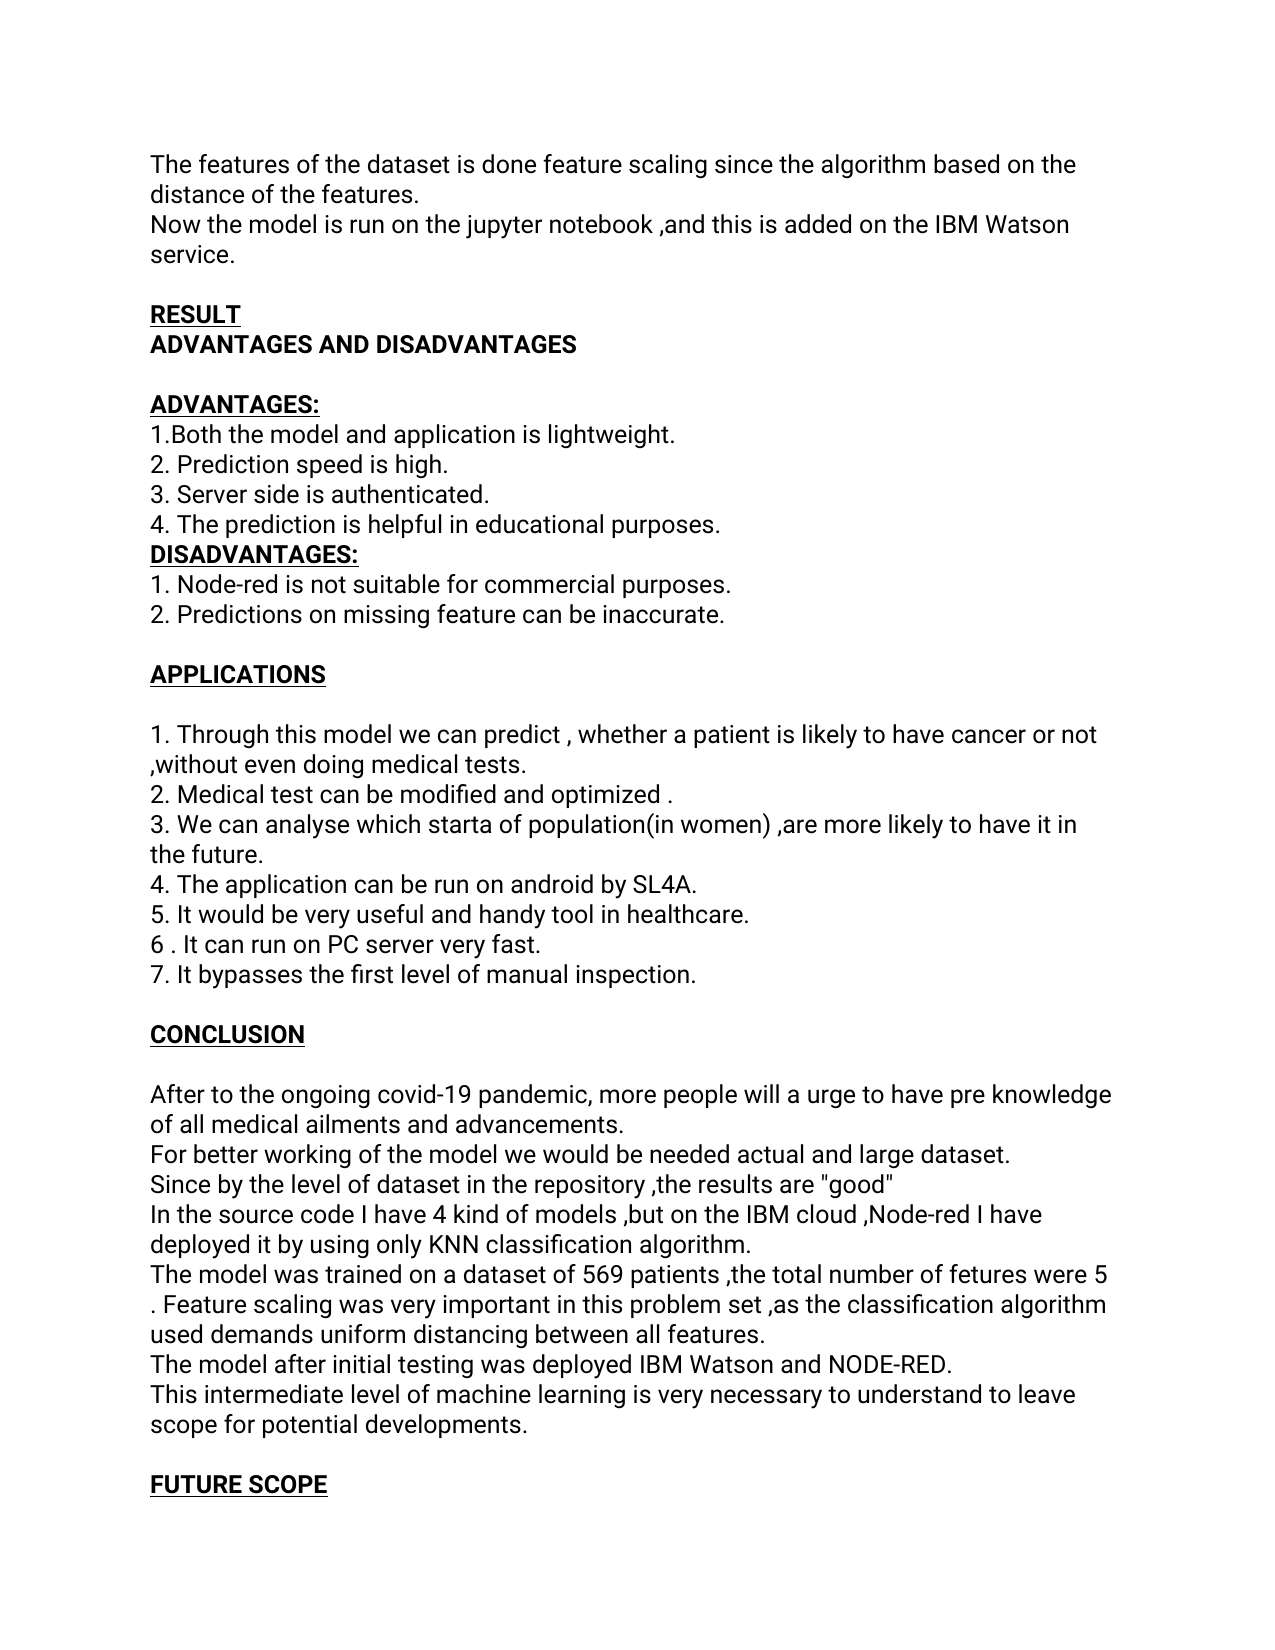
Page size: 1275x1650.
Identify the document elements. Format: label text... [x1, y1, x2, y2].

text 7. It bypasses the first level of manual inspection. [150, 960, 1125, 990]
text 2. Prediction speed is high. [150, 450, 1125, 480]
text 1.Both the model and application is lightweight. [150, 420, 1125, 450]
text distance of the features. [150, 180, 1125, 210]
text ADVANTAGES AND DISADVANTAGES [150, 330, 1125, 360]
text 2. Predictions on missing feature can be inaccurate. [150, 600, 1125, 630]
text The model after initial testing was deployed IBM Watson and NODE-RED. [150, 1350, 1125, 1380]
text In the source code I have 4 kind of models ,but on the IBM cloud ,Node-red I have [150, 1200, 1125, 1230]
text Now the model is run on the jupyter notebook ,and this is added on the IBM Watson [150, 210, 1125, 240]
text 2. Medical test can be modified and optimized . [150, 780, 1125, 810]
text 1. Through this model we can predict , whether a patient is likely to have cancer or not [150, 720, 1125, 750]
text DISADVANTAGES: [150, 540, 1125, 570]
text The model was trained on a dataset of 569 patients ,the total number of fetures were 5 [150, 1260, 1125, 1290]
text the future. [150, 840, 1125, 870]
text After to the ongoing covid-19 pandemic, more people will a urge to have pre knowledge [150, 1080, 1125, 1110]
text CONCLUSION [150, 1020, 1125, 1050]
text 1. Node-red is not suitable for commercial purposes. [150, 570, 1125, 600]
text FUTURE SCOPE [150, 1470, 1125, 1500]
text deployed it by using only KNN classification algorithm. [150, 1230, 1125, 1260]
text 4. The prediction is helpful in educational purposes. [150, 510, 1125, 540]
text scope for potential developments. [150, 1410, 1125, 1440]
text 6 . It can run on PC server very fast. [150, 930, 1125, 960]
text 3. We can analyse which starta of population(in women) ,are more likely to have it in [150, 810, 1125, 840]
text . Feature scaling was very important in this problem set ,as the classification algorithm [150, 1290, 1125, 1320]
text 3. Server side is authenticated. [150, 480, 1125, 510]
text ADVANTAGES: [150, 390, 1125, 420]
text 4. The application can be run on android by SL4A. [150, 870, 1125, 900]
text of all medical ailments and advancements. [150, 1110, 1125, 1140]
text used demands uniform distancing between all features. [150, 1320, 1125, 1350]
text APPLICATIONS [150, 660, 1125, 690]
text RESULT [150, 300, 1125, 330]
text 5. It would be very useful and handy tool in healthcare. [150, 900, 1125, 930]
text The features of the dataset is done feature scaling since the algorithm based on the [150, 150, 1125, 180]
text service. [150, 240, 1125, 270]
text Since by the level of dataset in the repository ,the results are "good" [150, 1170, 1125, 1200]
text For better working of the model we would be needed actual and large dataset. [150, 1140, 1125, 1170]
text ,without even doing medical tests. [150, 750, 1125, 780]
text This intermediate level of machine learning is very necessary to understand to leave [150, 1380, 1125, 1410]
